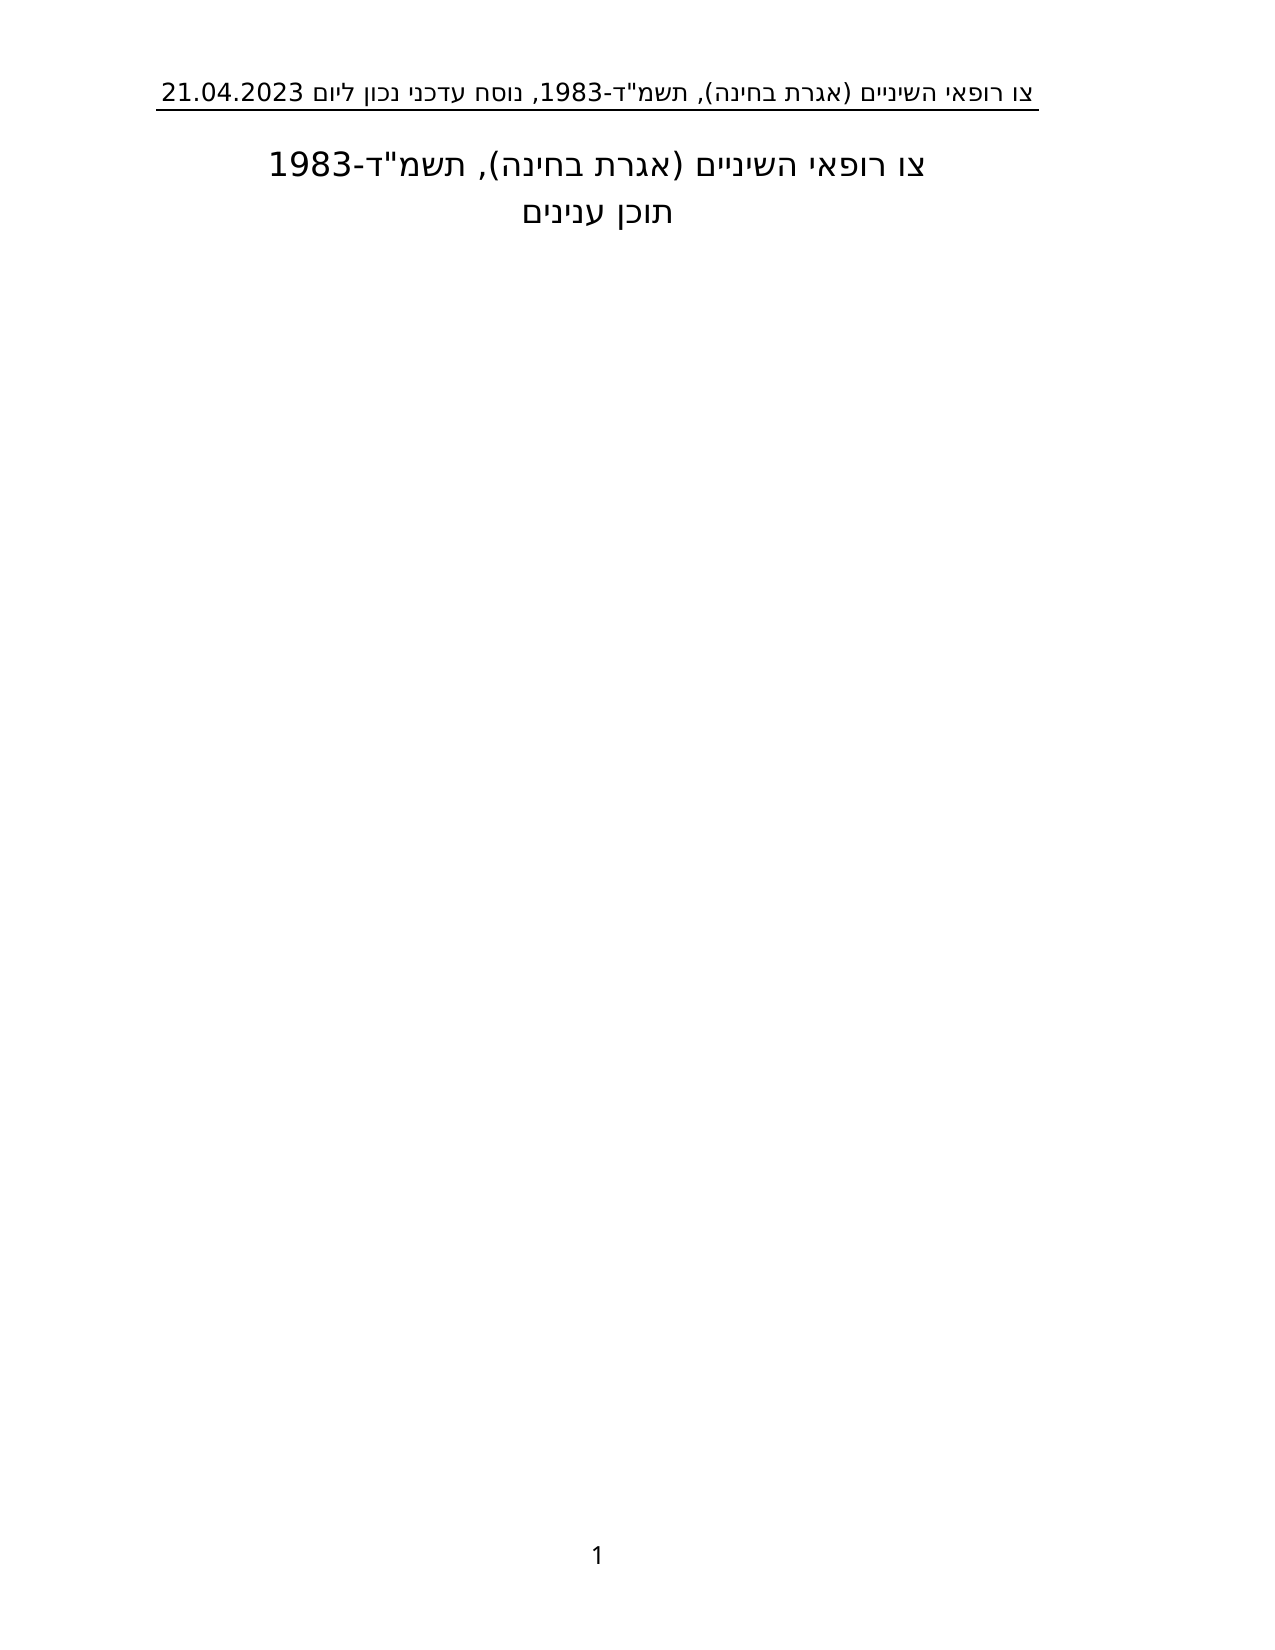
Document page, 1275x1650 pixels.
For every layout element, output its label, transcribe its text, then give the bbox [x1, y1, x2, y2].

text צו רופאי השיניים (אגרת בחינה), תשמ"ד-1983 [156, 151, 1039, 190]
text תוכן ענינים [156, 199, 1039, 238]
